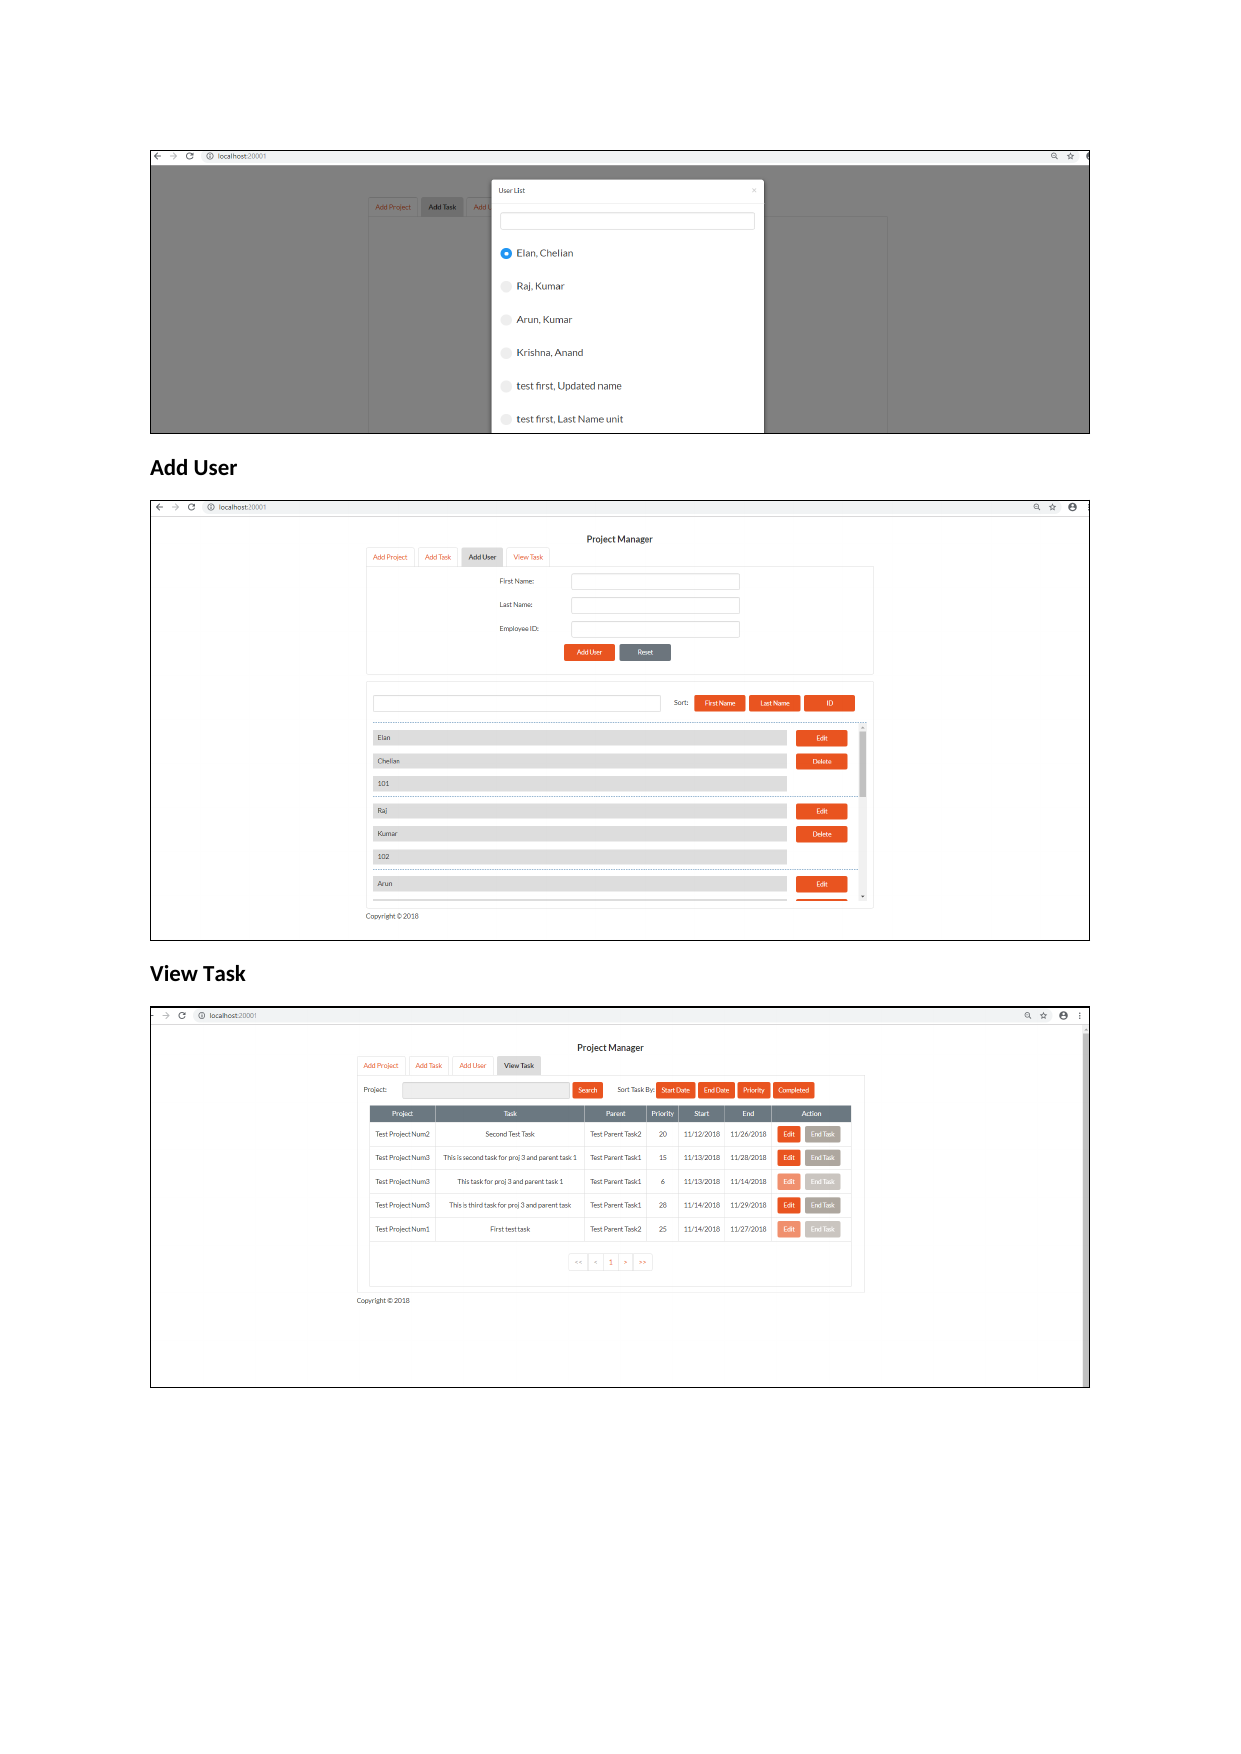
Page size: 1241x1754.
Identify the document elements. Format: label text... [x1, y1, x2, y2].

text Add User [150, 453, 1090, 481]
picture [151, 151, 1089, 433]
picture [151, 501, 1089, 940]
text View Task [150, 959, 1090, 988]
picture [151, 1008, 1089, 1387]
